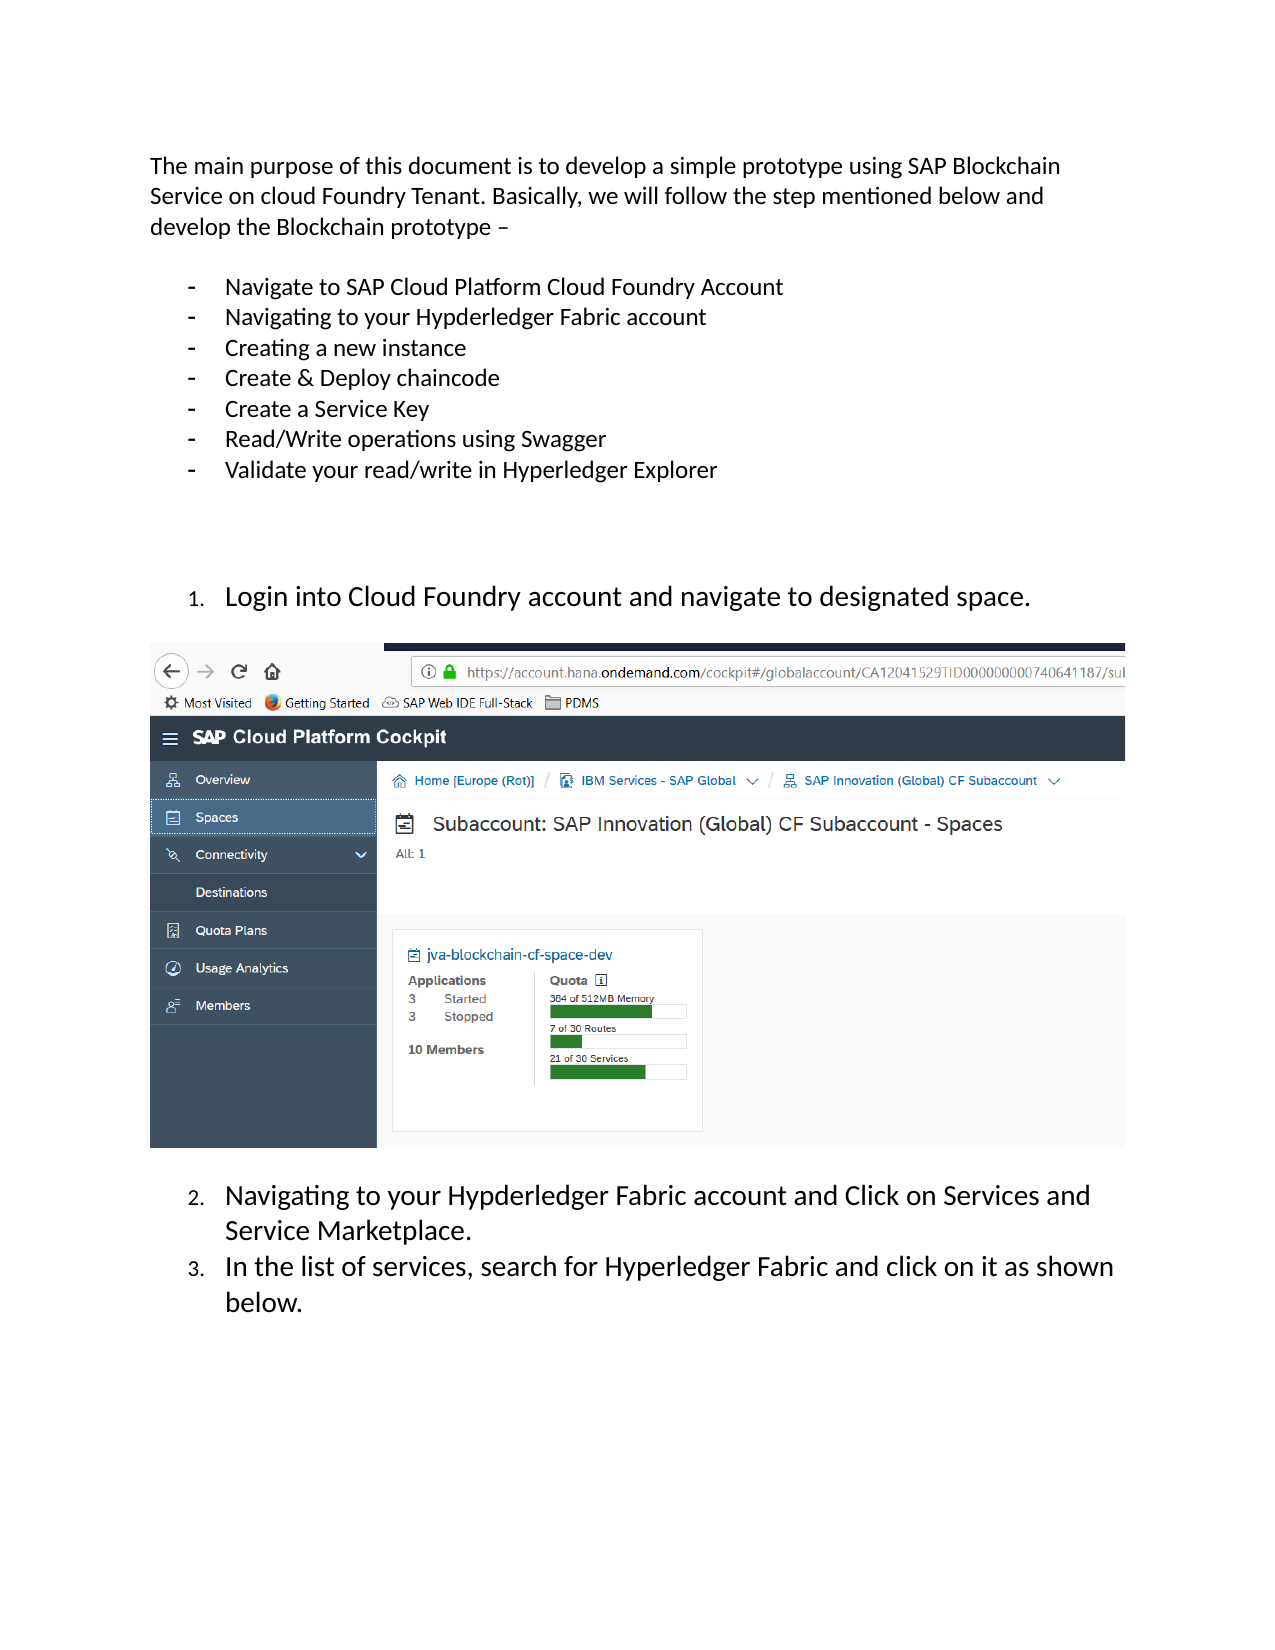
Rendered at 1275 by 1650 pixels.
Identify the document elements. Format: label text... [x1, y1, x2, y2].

list Read/Write operations using Swagger [187, 423, 1125, 454]
list Create a Service Key [187, 393, 1125, 423]
list Validate your read/write in Hyperledger Explorer [187, 454, 1125, 484]
list Navigating to your Hypderledger Fabric account and Click on Services and Service Marketplace. [187, 1177, 1125, 1248]
list Creating a new instance [187, 332, 1125, 362]
list Navigate to SAP Cloud Platform Cloud Foundry Account [187, 271, 1125, 301]
list Login into Cloud Foundry account and navigate to designated space. [187, 578, 1125, 614]
list Navigating to your Hypderledger Fabric account [187, 301, 1125, 332]
list Create & Deploy chaincode [187, 362, 1125, 393]
text The main purpose of this document is to develop a simple prototype using SAP Blockchain Service on cloud Foundry Tenant. Basically, we will follow the step mentioned below and develop the Blockchain prototype – [150, 150, 1125, 242]
picture [150, 643, 1125, 1148]
list In the list of services, search for Hyperledger Fabric and click on it as shown below. [187, 1248, 1125, 1319]
